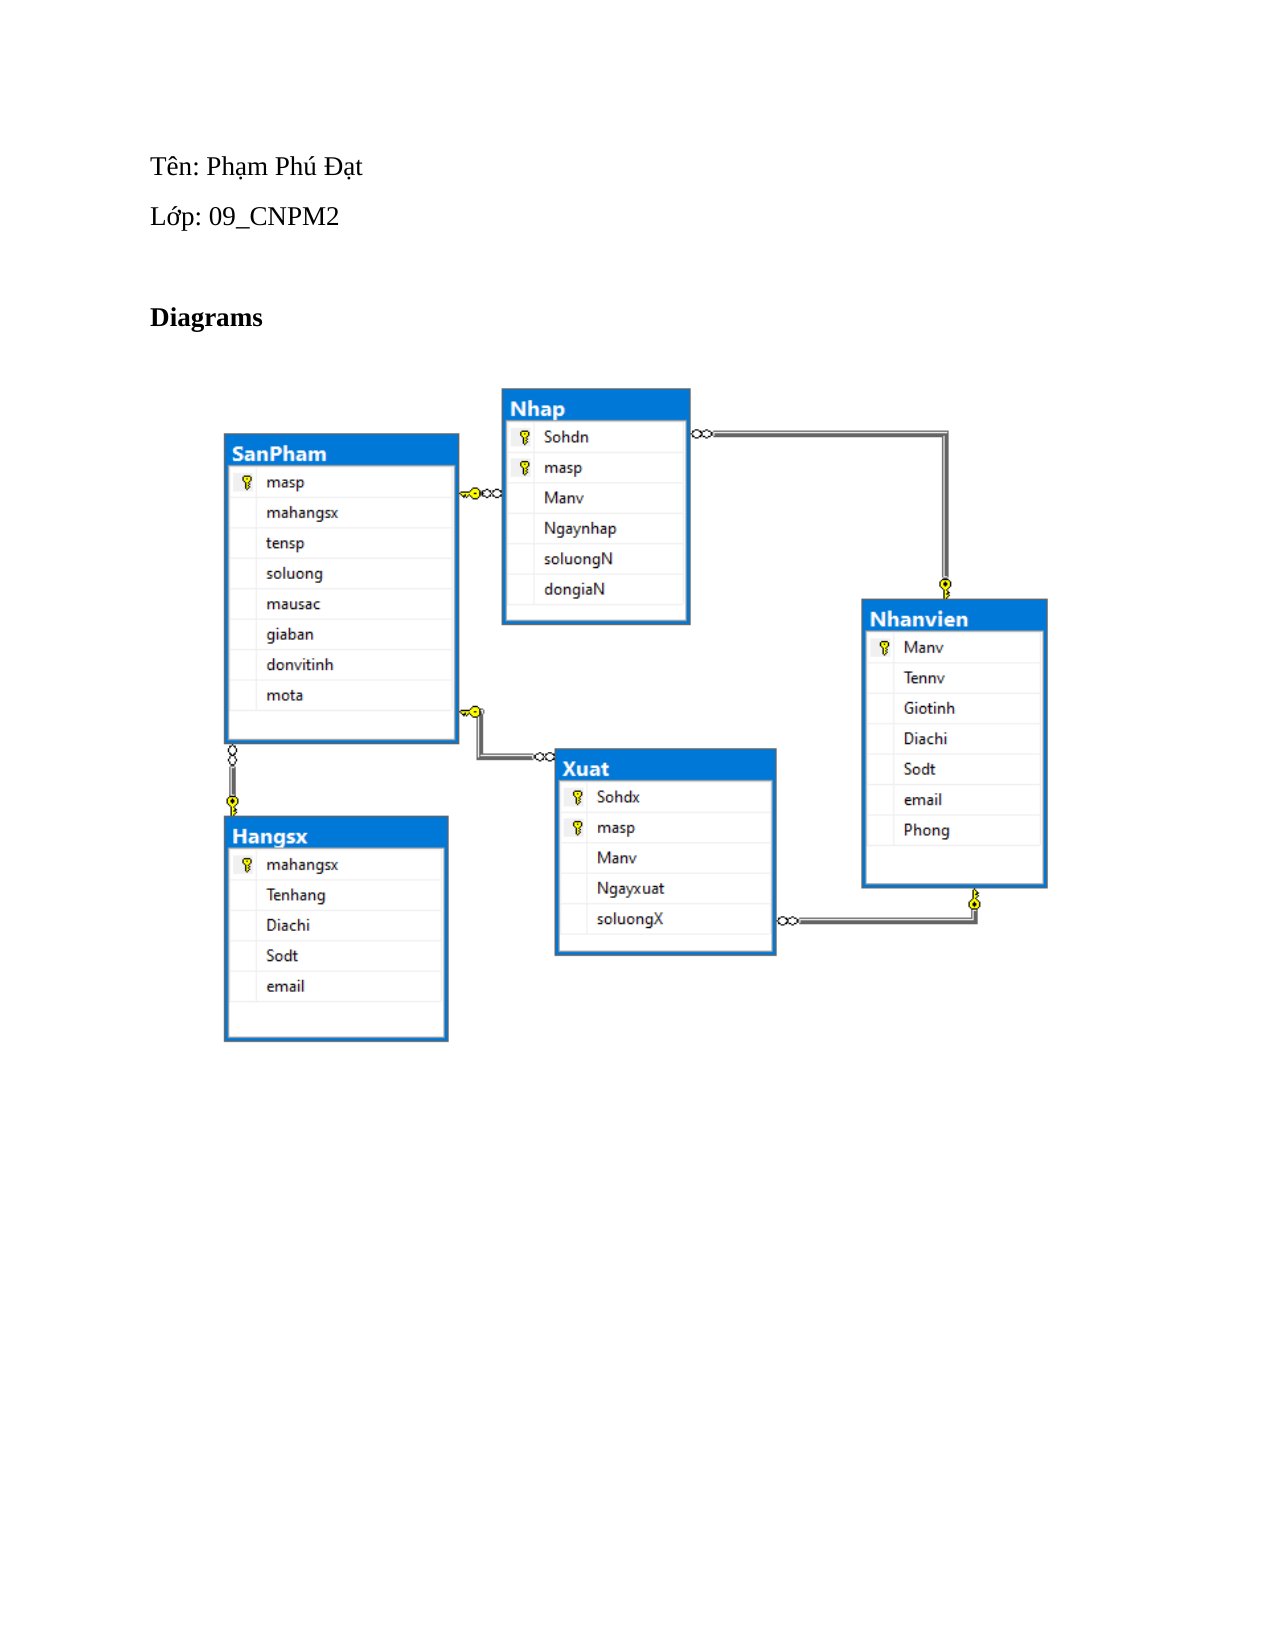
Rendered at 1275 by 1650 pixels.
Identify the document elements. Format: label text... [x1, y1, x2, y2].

text Tên: Phạm Phú Đạt [150, 150, 1125, 181]
picture [150, 350, 1125, 1062]
text Diagrams [150, 301, 1125, 332]
text Lớp: 09_CNPM2 [150, 200, 1125, 231]
